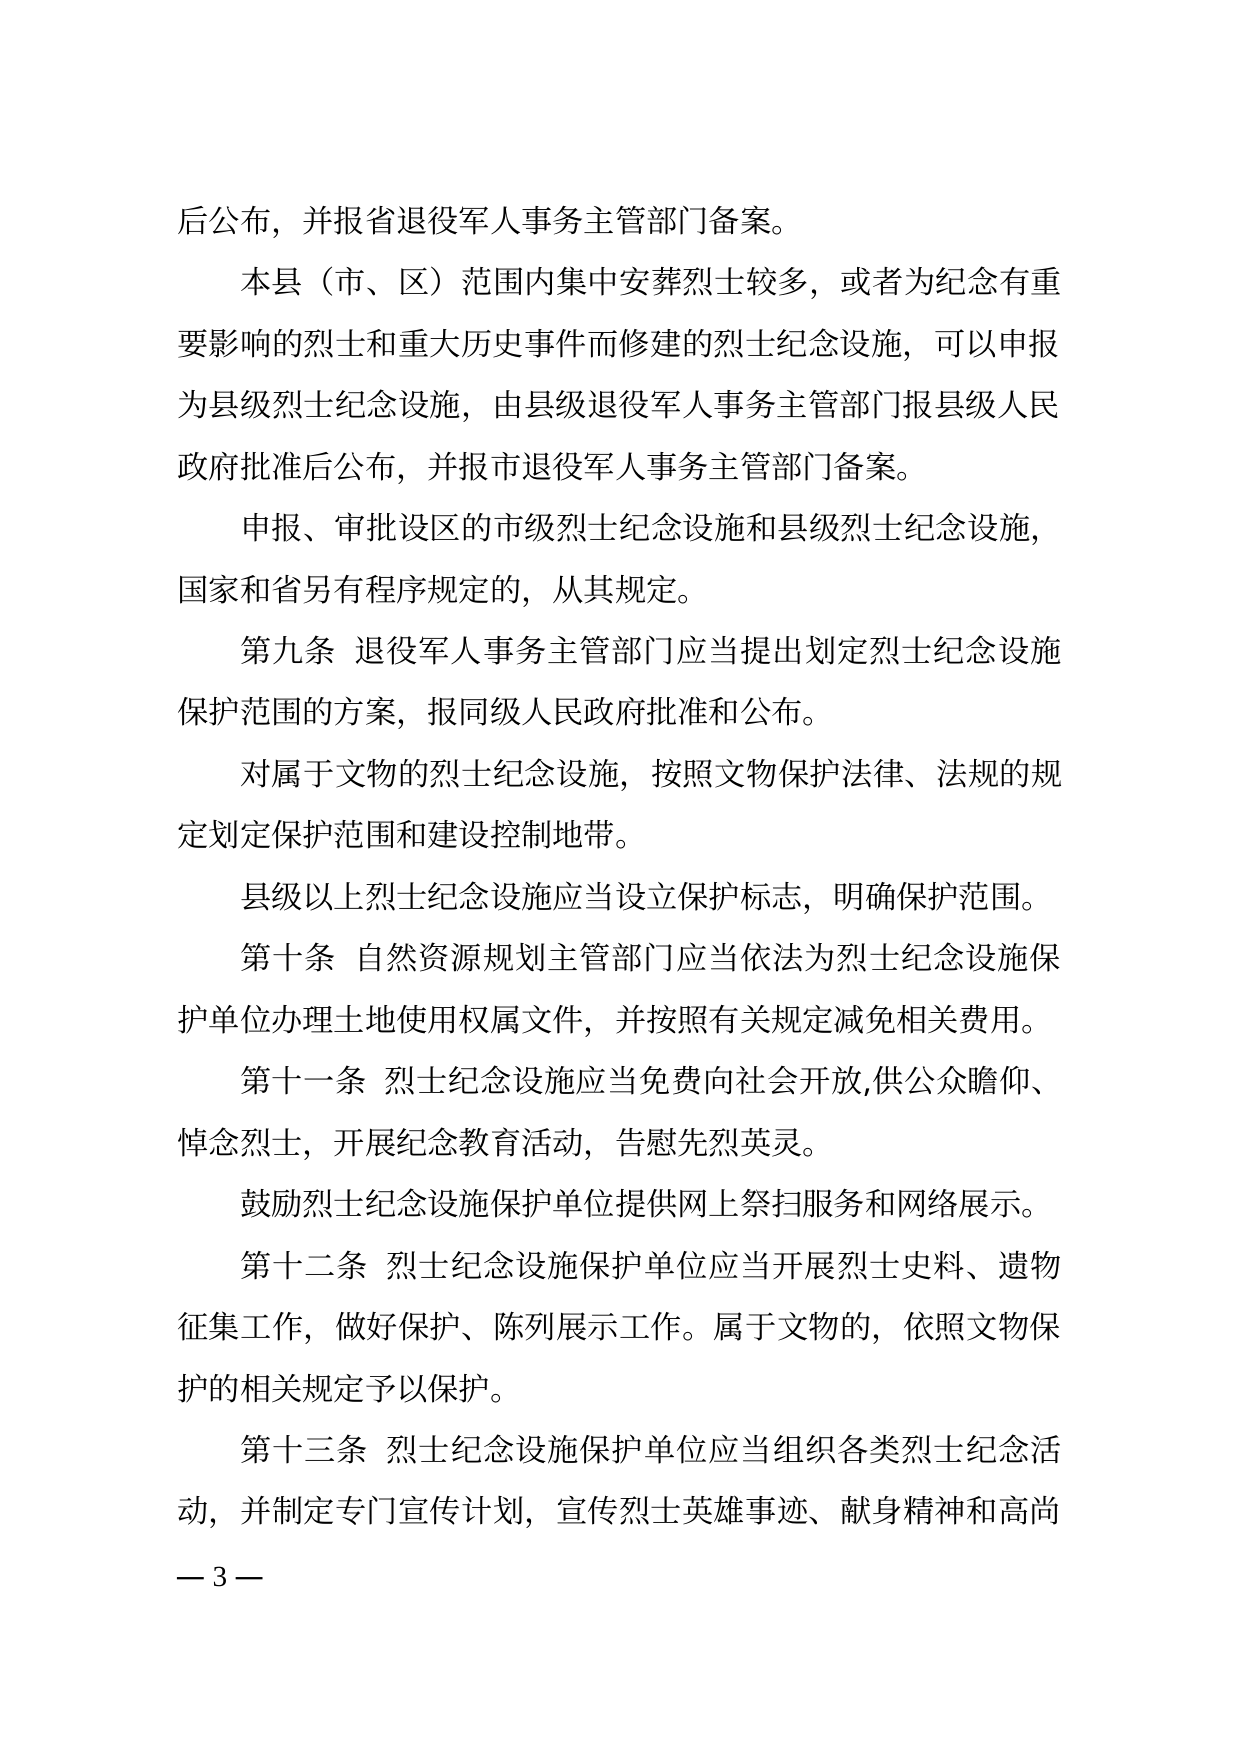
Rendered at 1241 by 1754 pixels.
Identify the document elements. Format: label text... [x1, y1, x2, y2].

text 第十二条 烈士纪念设施保护单位应当开展烈士史料、遗物征集工作，做好保护、陈列展示工作。属于文物的，依照文物保护的相关规定予以保护。 [177, 1228, 1063, 1412]
text 第十条 自然资源规划主管部门应当依法为烈士纪念设施保护单位办理土地使用权属文件，并按照有关规定减免相关费用。 [177, 921, 1063, 1043]
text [177, 1412, 1063, 1535]
text 申报、审批设区的市级烈士纪念设施和县级烈士纪念设施，国家和省另有程序规定的，从其规定。 [177, 490, 1063, 613]
text 本县（市、区）范围内集中安葬烈士较多，或者为纪念有重要影响的烈士和重大历史事件而修建的烈士纪念设施，可以申报为县级烈士纪念设施，由县级退役军人事务主管部门报县级人民政府批准后公布，并报市退役军人事务主管部门备案。 [177, 244, 1063, 490]
text 县级以上烈士纪念设施应当设立保护标志，明确保护范围。 [177, 859, 1063, 921]
text 第九条 退役军人事务主管部门应当提出划定烈士纪念设施保护范围的方案，报同级人民政府批准和公布。 [177, 613, 1063, 736]
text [177, 183, 1063, 244]
text 第十一条 烈士纪念设施应当免费向社会开放,供公众瞻仰、悼念烈士，开展纪念教育活动，告慰先烈英灵。 [177, 1043, 1063, 1166]
text 对属于文物的烈士纪念设施，按照文物保护法律、法规的规定划定保护范围和建设控制地带。 [177, 736, 1063, 859]
text 鼓励烈士纪念设施保护单位提供网上祭扫服务和网络展示。 [177, 1166, 1063, 1228]
